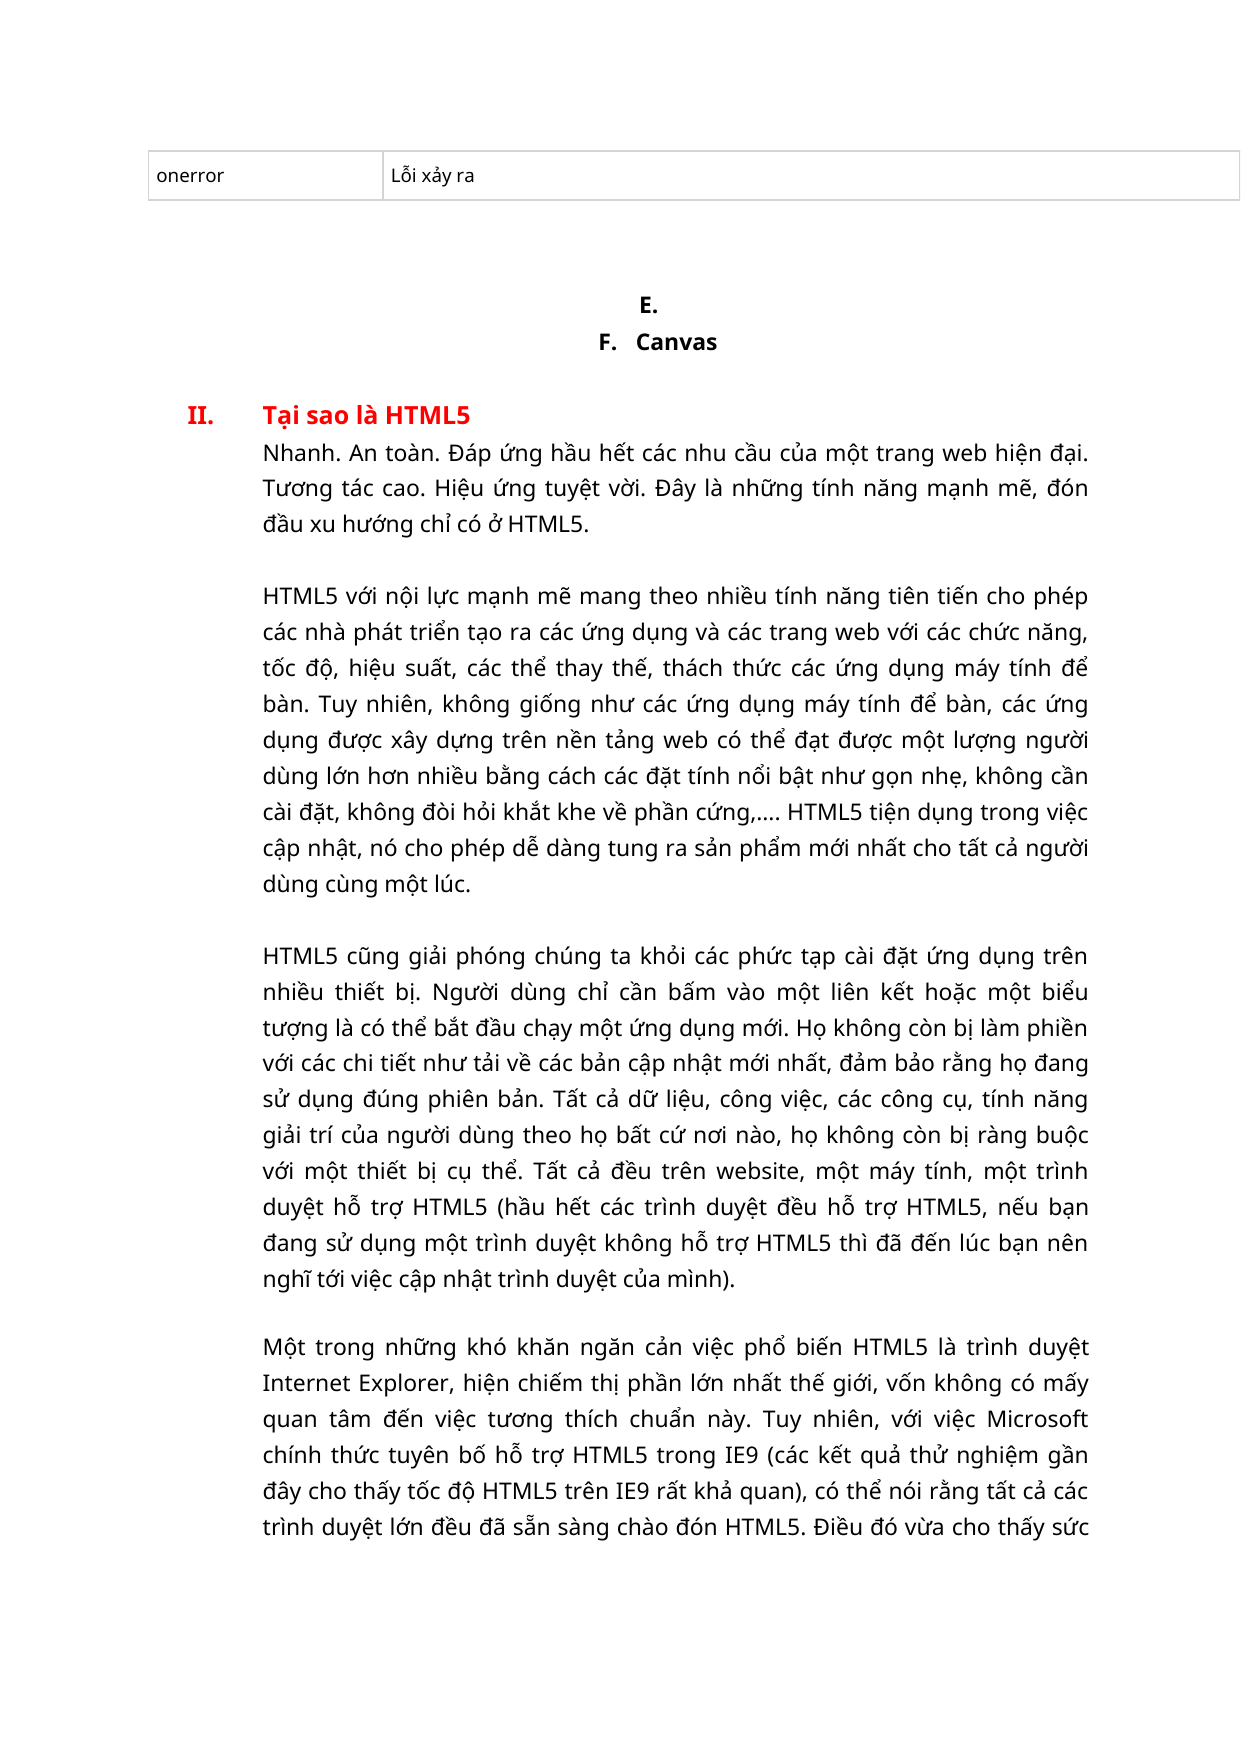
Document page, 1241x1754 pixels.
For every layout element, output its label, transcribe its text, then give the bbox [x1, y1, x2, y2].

list Tại sao là HTML5 [187, 397, 1090, 431]
table_cell Lỗi xảy ra [384, 152, 1239, 199]
list Canvas [225, 325, 1090, 357]
list Nhanh. An toàn. Đáp ứng hầu hết các nhu cầu của một trang web hiện đại. Tương tác cao. Hiệu ứng tuyệt vời. Đây là những tính năng mạnh mẽ, đón đầu xu hướng chỉ có ở HTML5. [262, 436, 1090, 539]
list HTML5 cũng giải phóng chúng ta khỏi các phức tạp cài đặt ứng dụng trên nhiều thiết bị. Người dùng chỉ cần bấm vào một liên kết hoặc một biểu tượng là có thể bắt đầu chạy một ứng dụng mới. Họ không còn bị làm phiền với các chi tiết như tải về các bản cập nhật mới nhất, đảm bảo rằng họ đang sử dụng đúng phiên bản. Tất cả dữ liệu, công việc, các công cụ, tính năng giải trí của người dùng theo họ bất cứ nơi nào, họ không còn bị ràng buộc với một thiết bị cụ thể. Tất cả đều trên website, một máy tính, một trình duyệt hỗ trợ HTML5 (hầu hết các trình duyệt đều hỗ trợ HTML5, nếu bạn đang sử dụng một trình duyệt không hỗ trợ HTML5 thì đã đến lúc bạn nên nghĩ tới việc cập nhật trình duyệt của mình). [262, 939, 1090, 1294]
table_cell onerror [149, 152, 382, 199]
list HTML5 với nội lực mạnh mẽ mang theo nhiều tính năng tiên tiến cho phép các nhà phát triển tạo ra các ứng dụng và các trang web với các chức năng, tốc độ, hiệu suất, các thể thay thế, thách thức các ứng dụng máy tính để bàn. Tuy nhiên, không giống như các ứng dụng máy tính để bàn, các ứng dụng được xây dựng trên nền tảng web có thể đạt được một lượng người dùng lớn hơn nhiều bằng cách các đặt tính nổi bật như gọn nhẹ, không cần cài đặt, không đòi hỏi khắt khe về phần cứng,…. HTML5 tiện dụng trong việc cập nhật, nó cho phép dễ dàng tung ra sản phẩm mới nhất cho tất cả người dùng cùng một lúc. [262, 580, 1090, 899]
